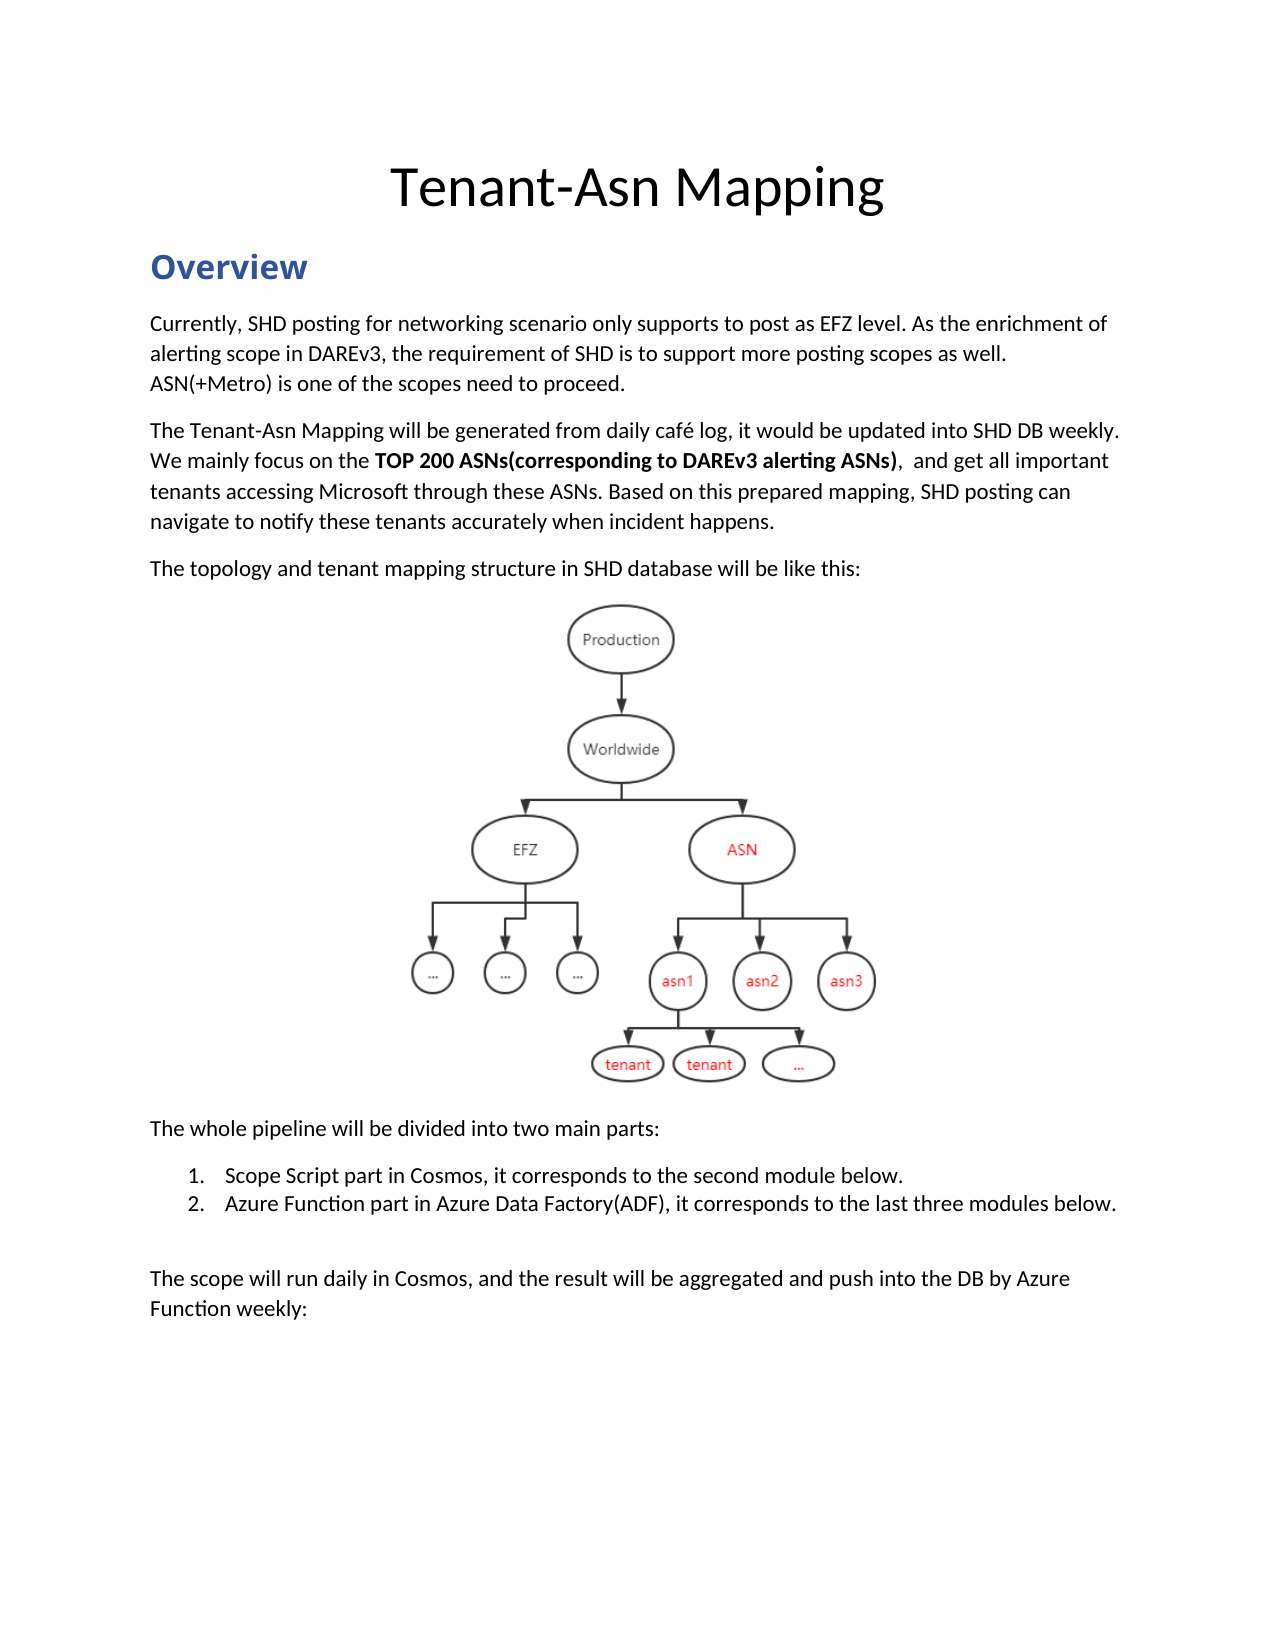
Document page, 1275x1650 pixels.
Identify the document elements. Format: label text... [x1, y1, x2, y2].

text Tenant-Asn Mapping [150, 150, 1125, 221]
text Overview [150, 243, 1125, 289]
text The topology and tenant mapping structure in SHD database will be like this: [150, 554, 1125, 582]
list Scope Script part in Cosmos, it corresponds to the second module below. [187, 1161, 1125, 1189]
picture [392, 600, 883, 1096]
text Currently, SHD posting for networking scenario only supports to post as EFZ level. As the enrichment of alerting scope in DAREv3, the requirement of SHD is to support more posting scopes as well. ASN(+Metro) is one of the scopes need to proceed. [150, 309, 1125, 398]
text The scope will run daily in Cosmos, and the result will be aggregated and push into the DB by Azure Function weekly: [150, 1264, 1125, 1322]
text The whole pipeline will be divided into two main parts: [150, 1114, 1125, 1142]
list Azure Function part in Azure Data Factory(ADF), it corresponds to the last three modules below. [187, 1189, 1125, 1217]
text The Tenant-Asn Mapping will be generated from daily café log, it would be updated into SHD DB weekly. We mainly focus on the TOP 200 ASNs(corresponding to DAREv3 alerting ASNs), and get all important tenants accessing Microsoft through these ASNs. Based on this prepared mapping, SHD posting can navigate to notify these tenants accurately when incident happens. [150, 416, 1125, 535]
